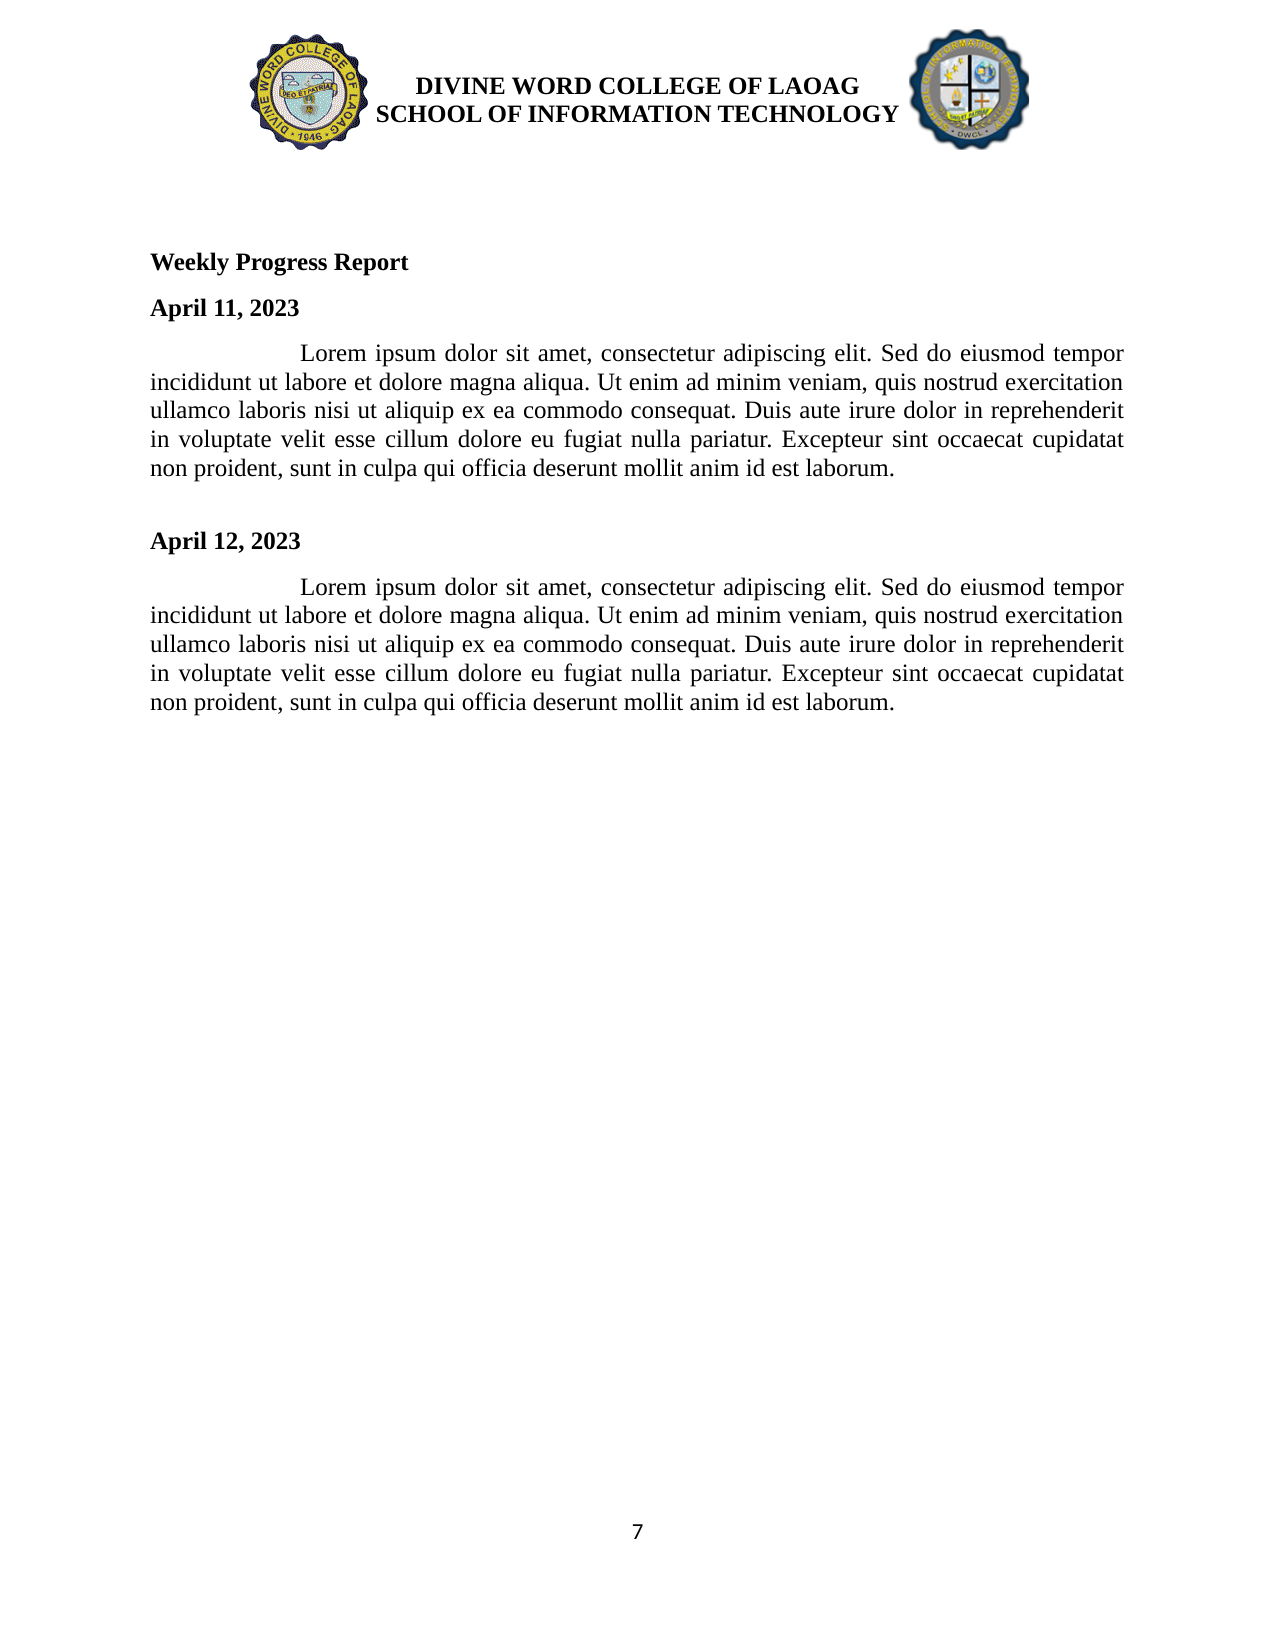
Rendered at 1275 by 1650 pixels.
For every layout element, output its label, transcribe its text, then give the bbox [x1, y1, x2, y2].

text Weekly Progress Report [150, 247, 1125, 276]
picture [249, 33, 368, 151]
text April 11, 2023 [150, 293, 1125, 321]
text April 12, 2023 [150, 526, 1125, 555]
picture [908, 29, 1030, 150]
